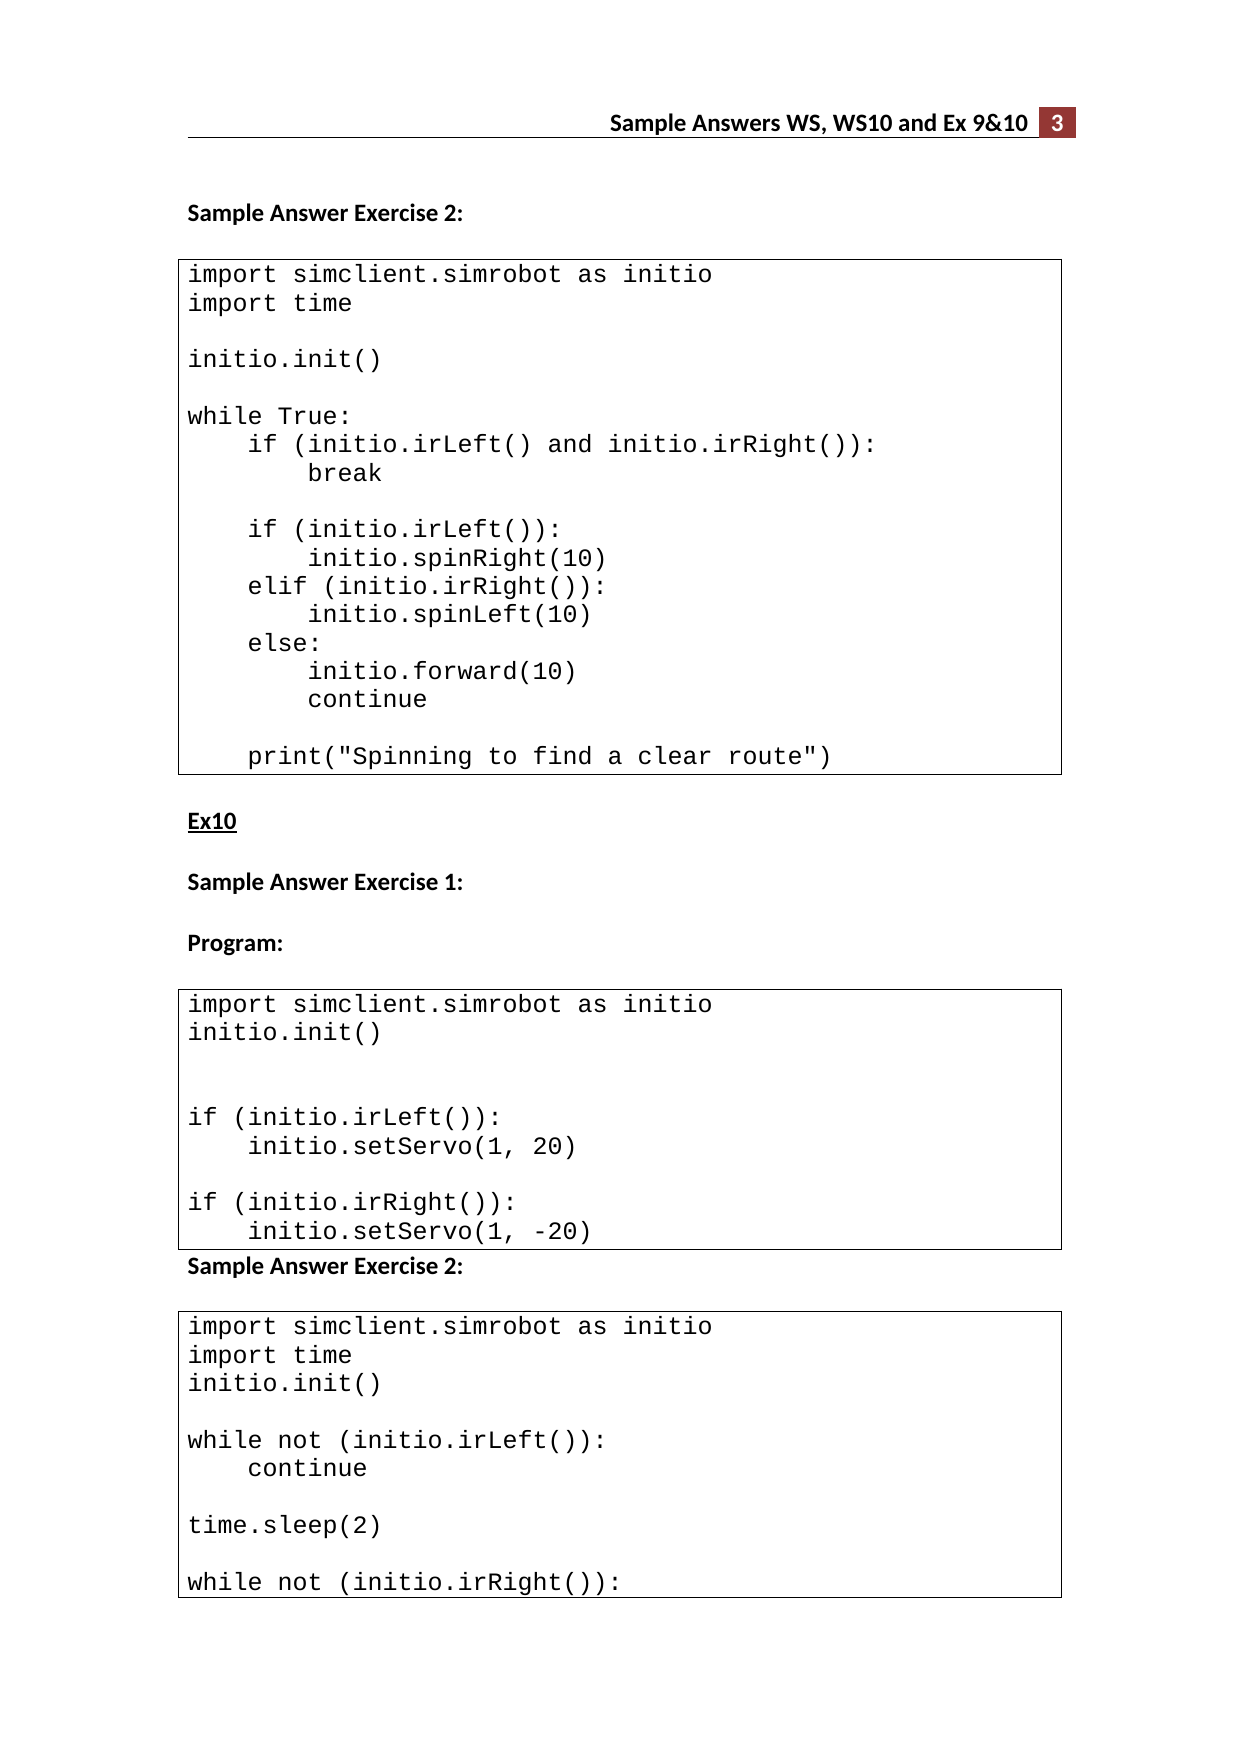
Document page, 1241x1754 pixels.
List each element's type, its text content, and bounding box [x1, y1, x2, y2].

text else: [187, 630, 1053, 658]
text import time [187, 290, 1053, 318]
text Sample Answer Exercise 2: [187, 198, 1053, 228]
text while not (initio.irLeft()): [187, 1427, 1053, 1456]
text if (initio.irLeft()): [187, 517, 1053, 545]
text while not (initio.irRight()): [187, 1569, 1053, 1597]
text while True: [187, 403, 1053, 432]
text initio.spinRight(10) [187, 545, 1053, 573]
text Ex10 [187, 805, 1053, 836]
text initio.forward(10) [187, 658, 1053, 687]
text continue [187, 687, 1053, 715]
text initio.init() [187, 347, 1053, 375]
text import simclient.simrobot as initio [179, 990, 1061, 1020]
text import time [187, 1342, 1053, 1371]
text if (initio.irRight()): [187, 1190, 1053, 1215]
text if (initio.irLeft()): [187, 1105, 1053, 1133]
text continue [187, 1456, 1053, 1484]
text Sample Answer Exercise 1: [187, 866, 1053, 897]
text import simclient.simrobot as initio [179, 260, 1061, 290]
text initio.setServo(1, -20) [179, 1215, 1061, 1249]
text Program: [187, 927, 1053, 958]
text break [187, 460, 1053, 488]
text if (initio.irLeft() and initio.irRight()): [187, 432, 1053, 460]
text Sample Answer Exercise 2: [187, 1250, 1053, 1280]
text initio.init() [187, 1020, 1053, 1048]
text import simclient.simrobot as initio [179, 1312, 1061, 1342]
text initio.init() [187, 1371, 1053, 1399]
text elif (initio.irRight()): [187, 573, 1053, 602]
text initio.spinLeft(10) [187, 602, 1053, 630]
text print("Spinning to find a clear route") [179, 740, 1061, 774]
text initio.setServo(1, 20) [187, 1133, 1053, 1162]
text time.sleep(2) [187, 1512, 1053, 1541]
